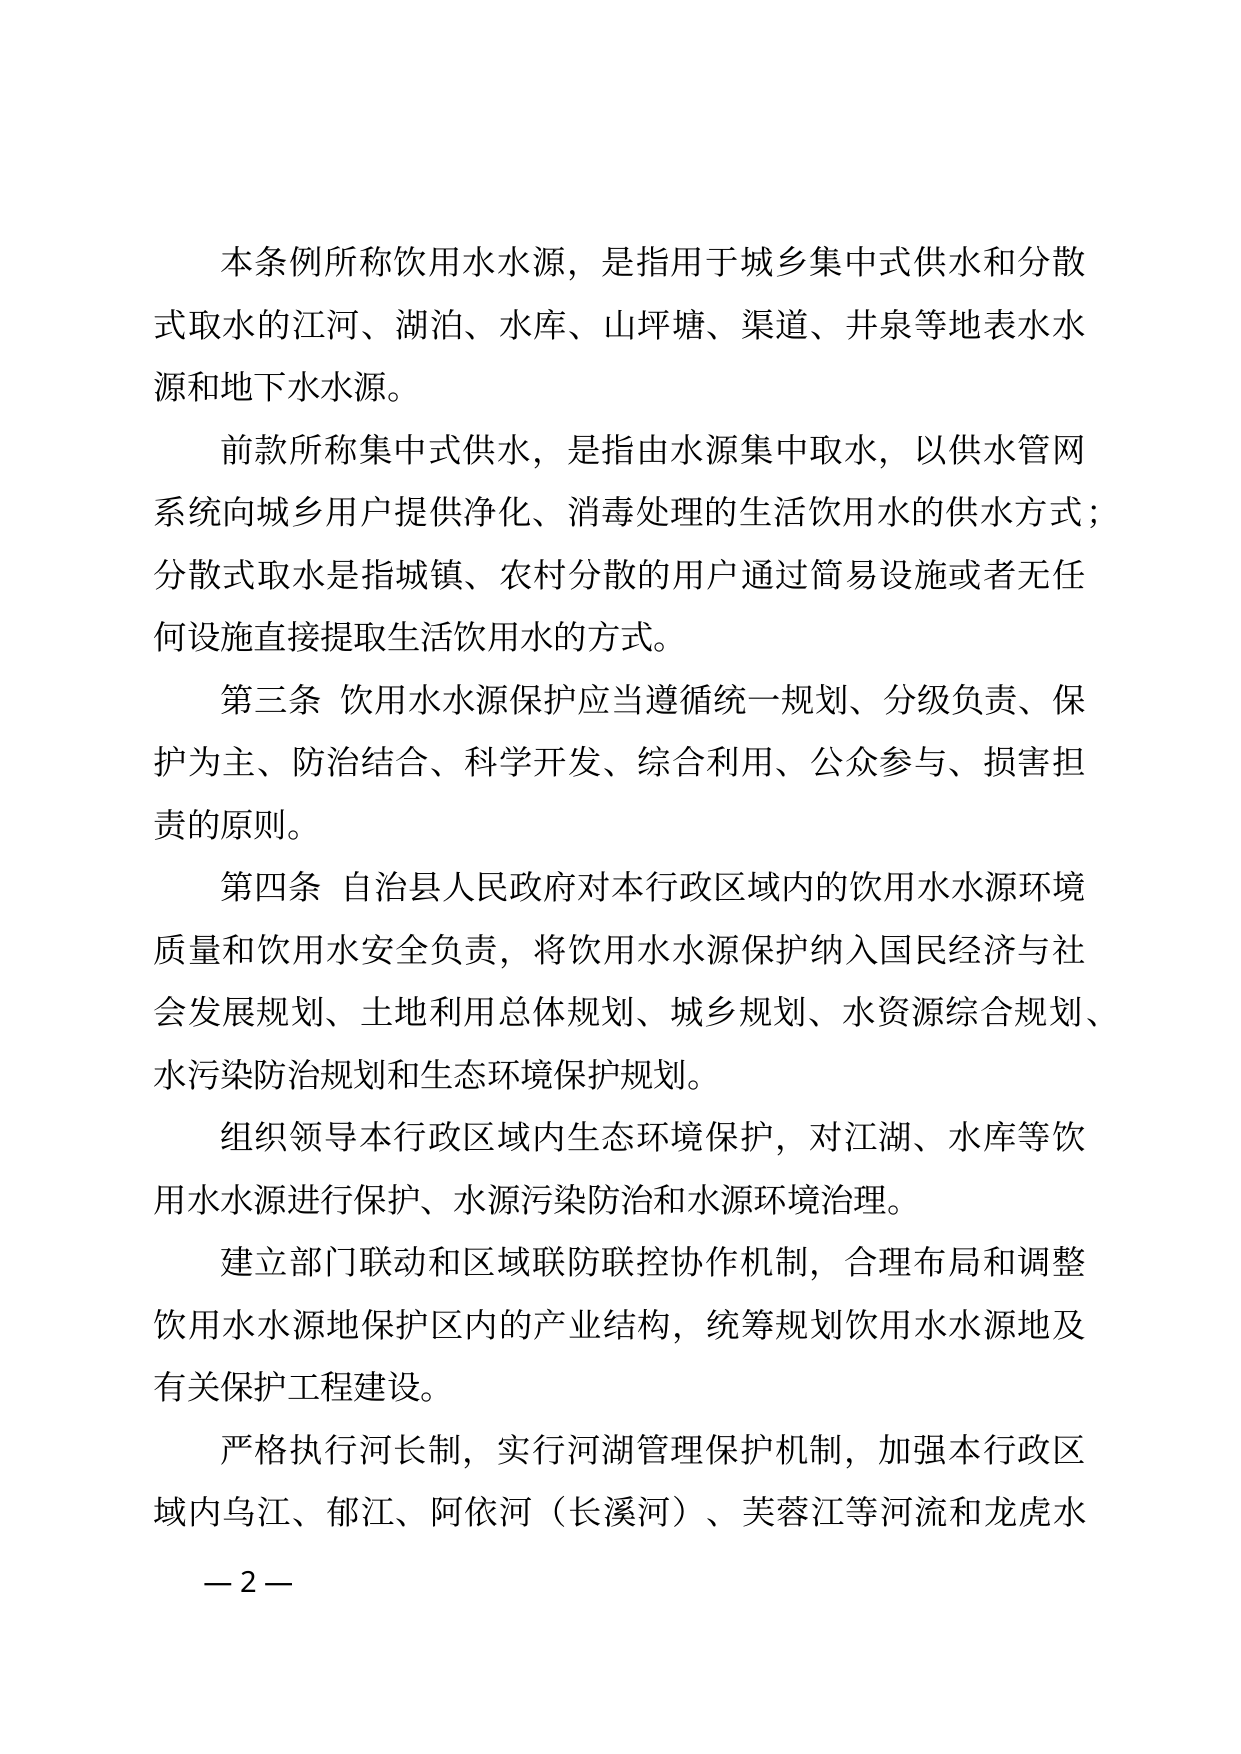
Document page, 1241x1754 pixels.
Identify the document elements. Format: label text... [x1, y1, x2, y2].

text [153, 1412, 1087, 1537]
text 建立部门联动和区域联防联控协作机制，合理布局和调整饮用水水源地保护区内的产业结构，统筹规划饮用水水源地及有关保护工程建设。 [153, 1224, 1087, 1412]
text 本条例所称饮用水水源，是指用于城乡集中式供水和分散式取水的江河、湖泊、水库、山坪塘、渠道、井泉等地表水水源和地下水水源。 [153, 224, 1087, 412]
text 第四条 自治县人民政府对本行政区域内的饮用水水源环境质量和饮用水安全负责，将饮用水水源保护纳入国民经济与社会发展规划、土地利用总体规划、城乡规划、水资源综合规划、水污染防治规划和生态环境保护规划。 [153, 849, 1087, 1099]
text 第三条 饮用水水源保护应当遵循统一规划、分级负责、保护为主、防治结合、科学开发、综合利用、公众参与、损害担责的原则。 [153, 662, 1087, 849]
text 前款所称集中式供水，是指由水源集中取水，以供水管网系统向城乡用户提供净化、消毒处理的生活饮用水的供水方式；分散式取水是指城镇、农村分散的用户通过简易设施或者无任何设施直接提取生活饮用水的方式。 [153, 412, 1087, 662]
text 组织领导本行政区域内生态环境保护，对江湖、水库等饮用水水源进行保护、水源污染防治和水源环境治理。 [153, 1099, 1087, 1224]
